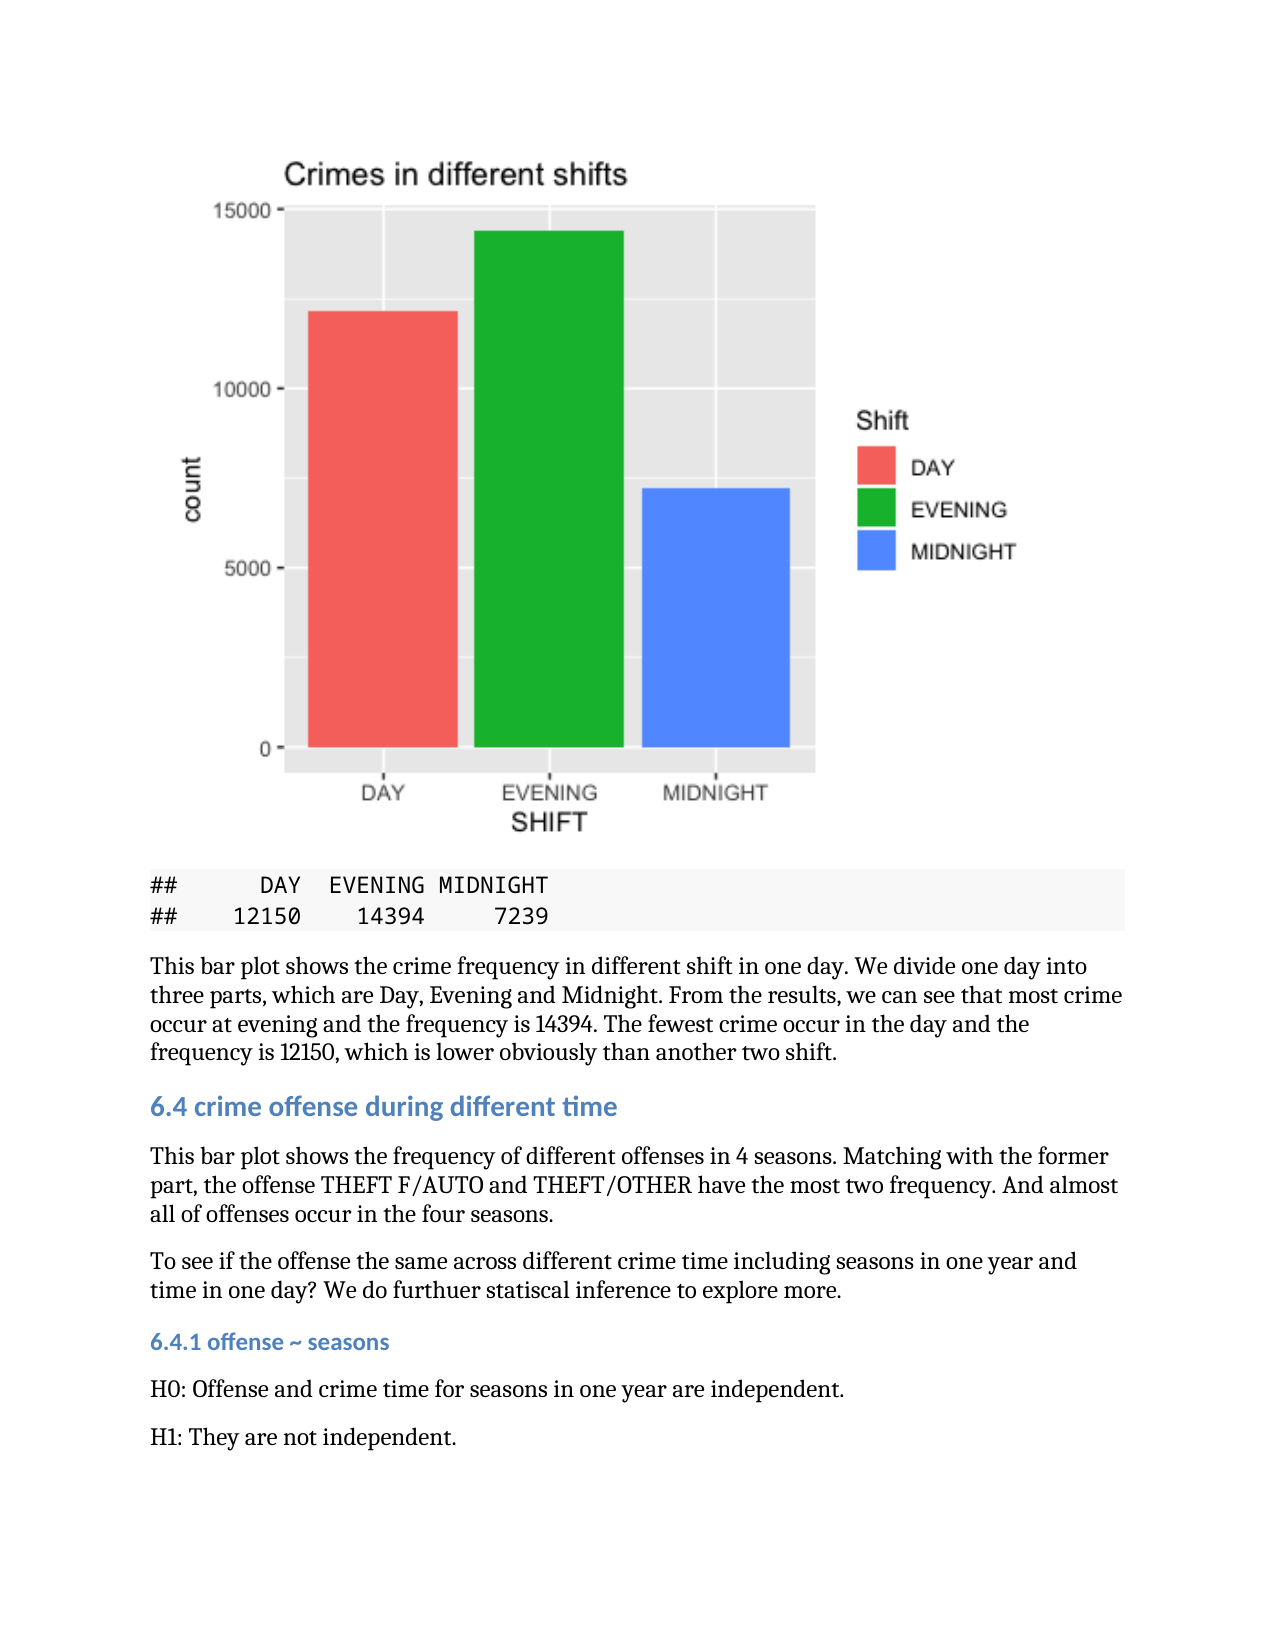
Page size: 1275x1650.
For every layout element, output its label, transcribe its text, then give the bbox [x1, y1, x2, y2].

text This bar plot shows the frequency of different offenses in 4 seasons. Matching with the former part, the offense THEFT F/AUTO and THEFT/OTHER have the most two frequency. And almost all of offenses occur in the four seasons. [150, 1142, 1125, 1228]
text To see if the offense the same across different crime time including seasons in one year and time in one day? We do furthuer statiscal inference to explore more. [150, 1247, 1125, 1305]
subtitle 6.4.1 offense ~ seasons [150, 1326, 1125, 1356]
text This bar plot shows the crime frequency in different shift in one day. We divide one day into three parts, which are Day, Evening and Midnight. From the results, we can see that most crime occur at evening and the frequency is 14394. The fewest crime occur in the day and the frequency is 12150, which is lower obviously than another two shift. [150, 952, 1125, 1067]
subtitle 6.4 crime offense during different time [150, 1088, 1125, 1123]
text H1: They are not independent. [150, 1422, 1125, 1451]
picture [168, 150, 1044, 850]
text ## DAY EVENING MIDNIGHT ## 12150 14394 7239 [150, 869, 1125, 931]
text H0: Offense and crime time for seasons in one year are independent. [150, 1375, 1125, 1404]
